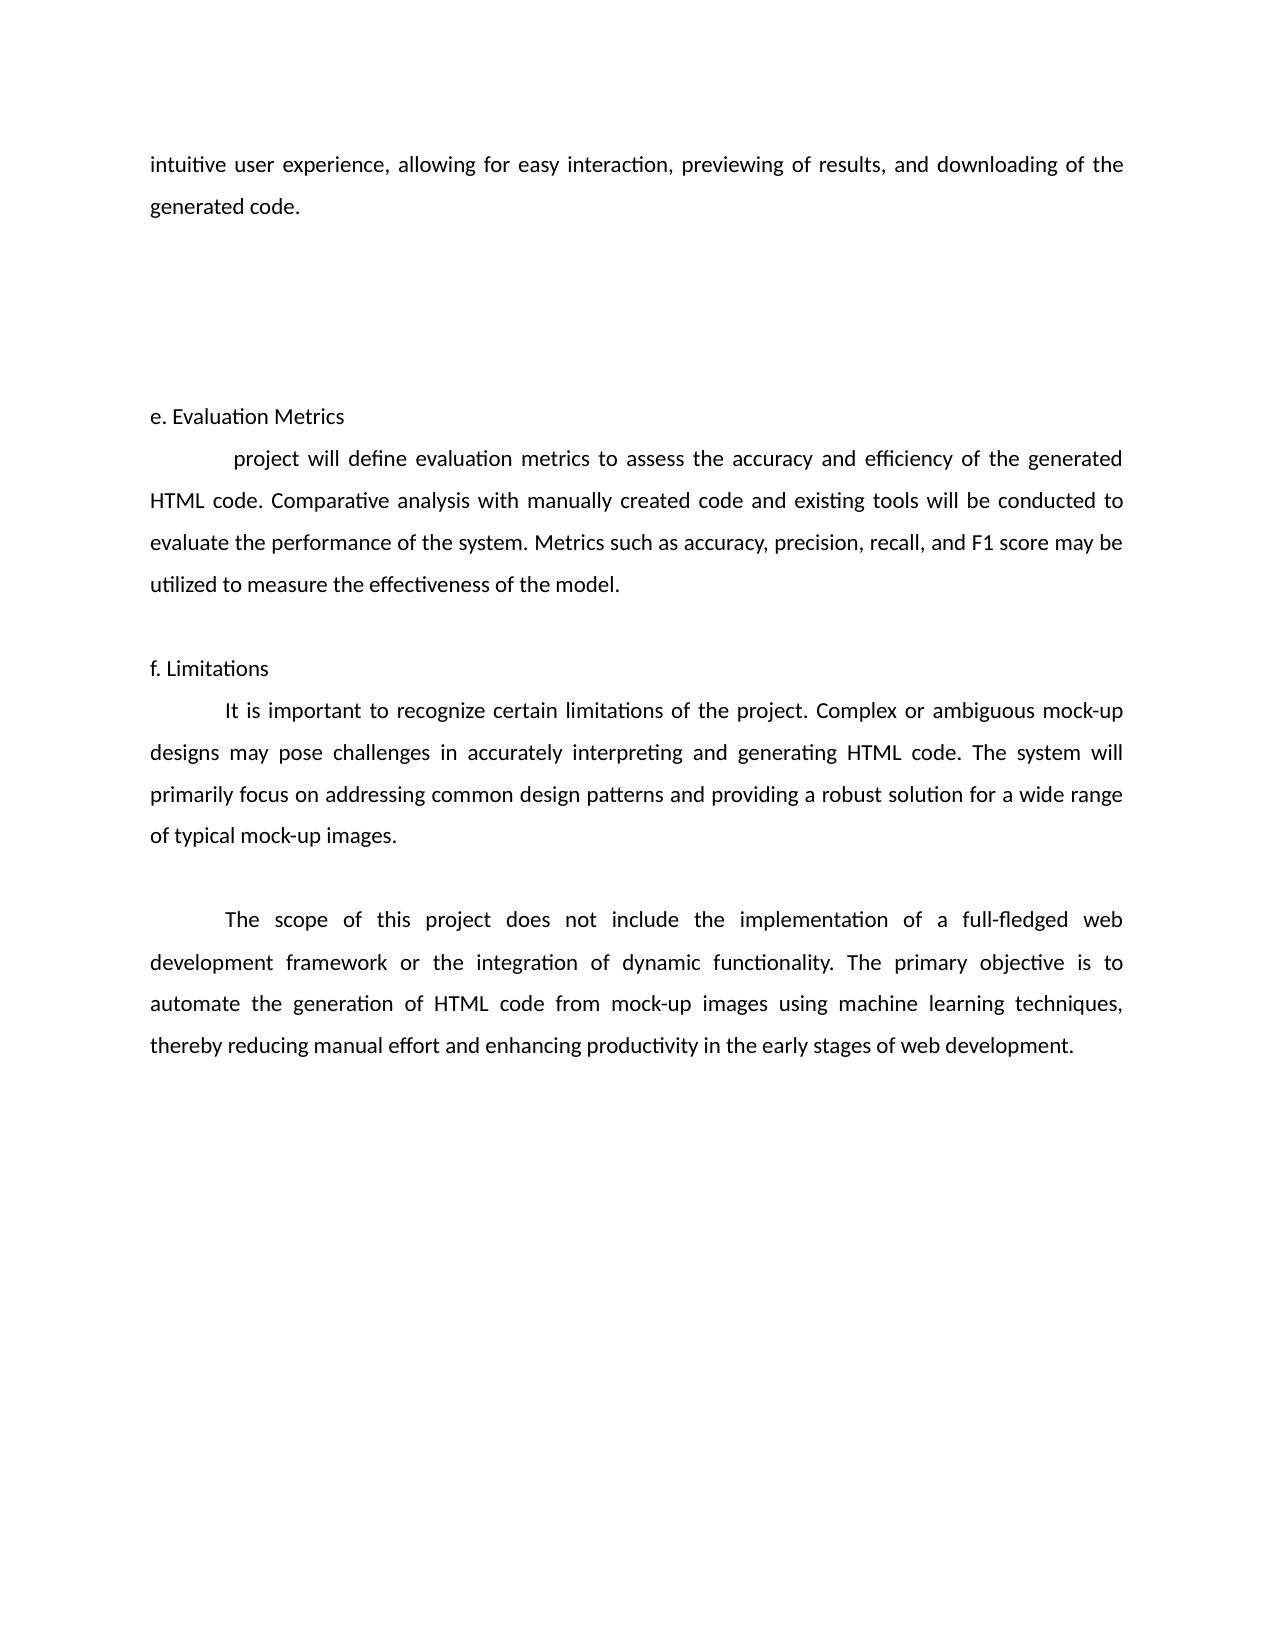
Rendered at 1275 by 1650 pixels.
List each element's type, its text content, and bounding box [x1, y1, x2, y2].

text project will define evaluation metrics to assess the accuracy and efficiency of the generated HTML code. Comparative analysis with manually created code and existing tools will be conducted to evaluate the performance of the system. Metrics such as accuracy, precision, recall, and F1 score may be utilized to measure the effectiveness of the model. [150, 444, 1125, 598]
text f. Limitations [150, 654, 1125, 682]
text It is important to recognize certain limitations of the project. Complex or ambiguous mock-up designs may pose challenges in accurately interpreting and generating HTML code. The system will primarily focus on addressing common design patterns and providing a robust solution for a wide range of typical mock-up images. [150, 696, 1125, 850]
text e. Evaluation Metrics [150, 402, 1125, 430]
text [150, 150, 1125, 220]
text The scope of this project does not include the implementation of a full-fledged web development framework or the integration of dynamic functionality. The primary objective is to automate the generation of HTML code from mock-up images using machine learning techniques, thereby reducing manual effort and enhancing productivity in the early stages of web development. [150, 906, 1125, 1059]
